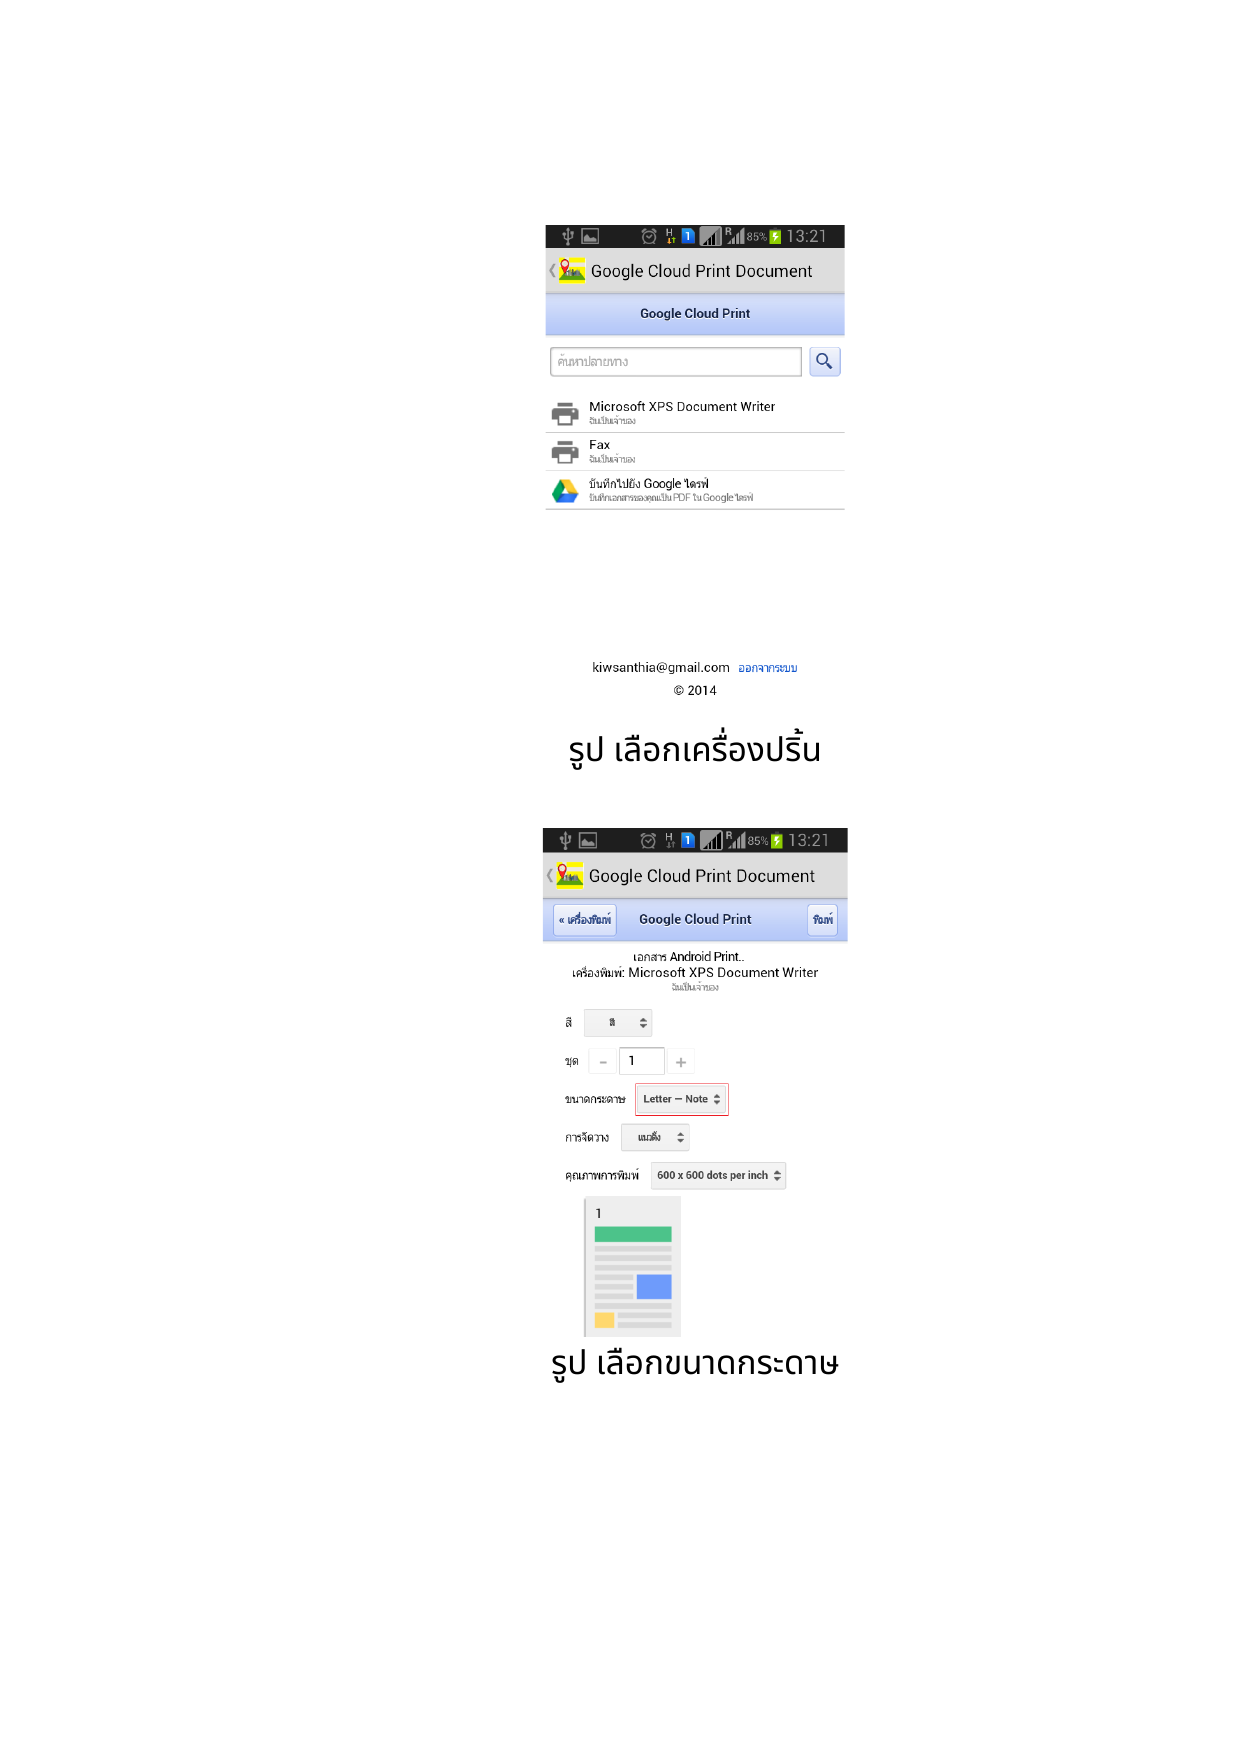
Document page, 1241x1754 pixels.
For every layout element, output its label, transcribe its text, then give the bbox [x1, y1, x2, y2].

list รูป เลือกเครื่องปริ้น [300, 726, 1090, 776]
picture [542, 828, 848, 1337]
list รูป เลือกขนาดกระดาษ [300, 1339, 1090, 1389]
picture [545, 225, 845, 724]
